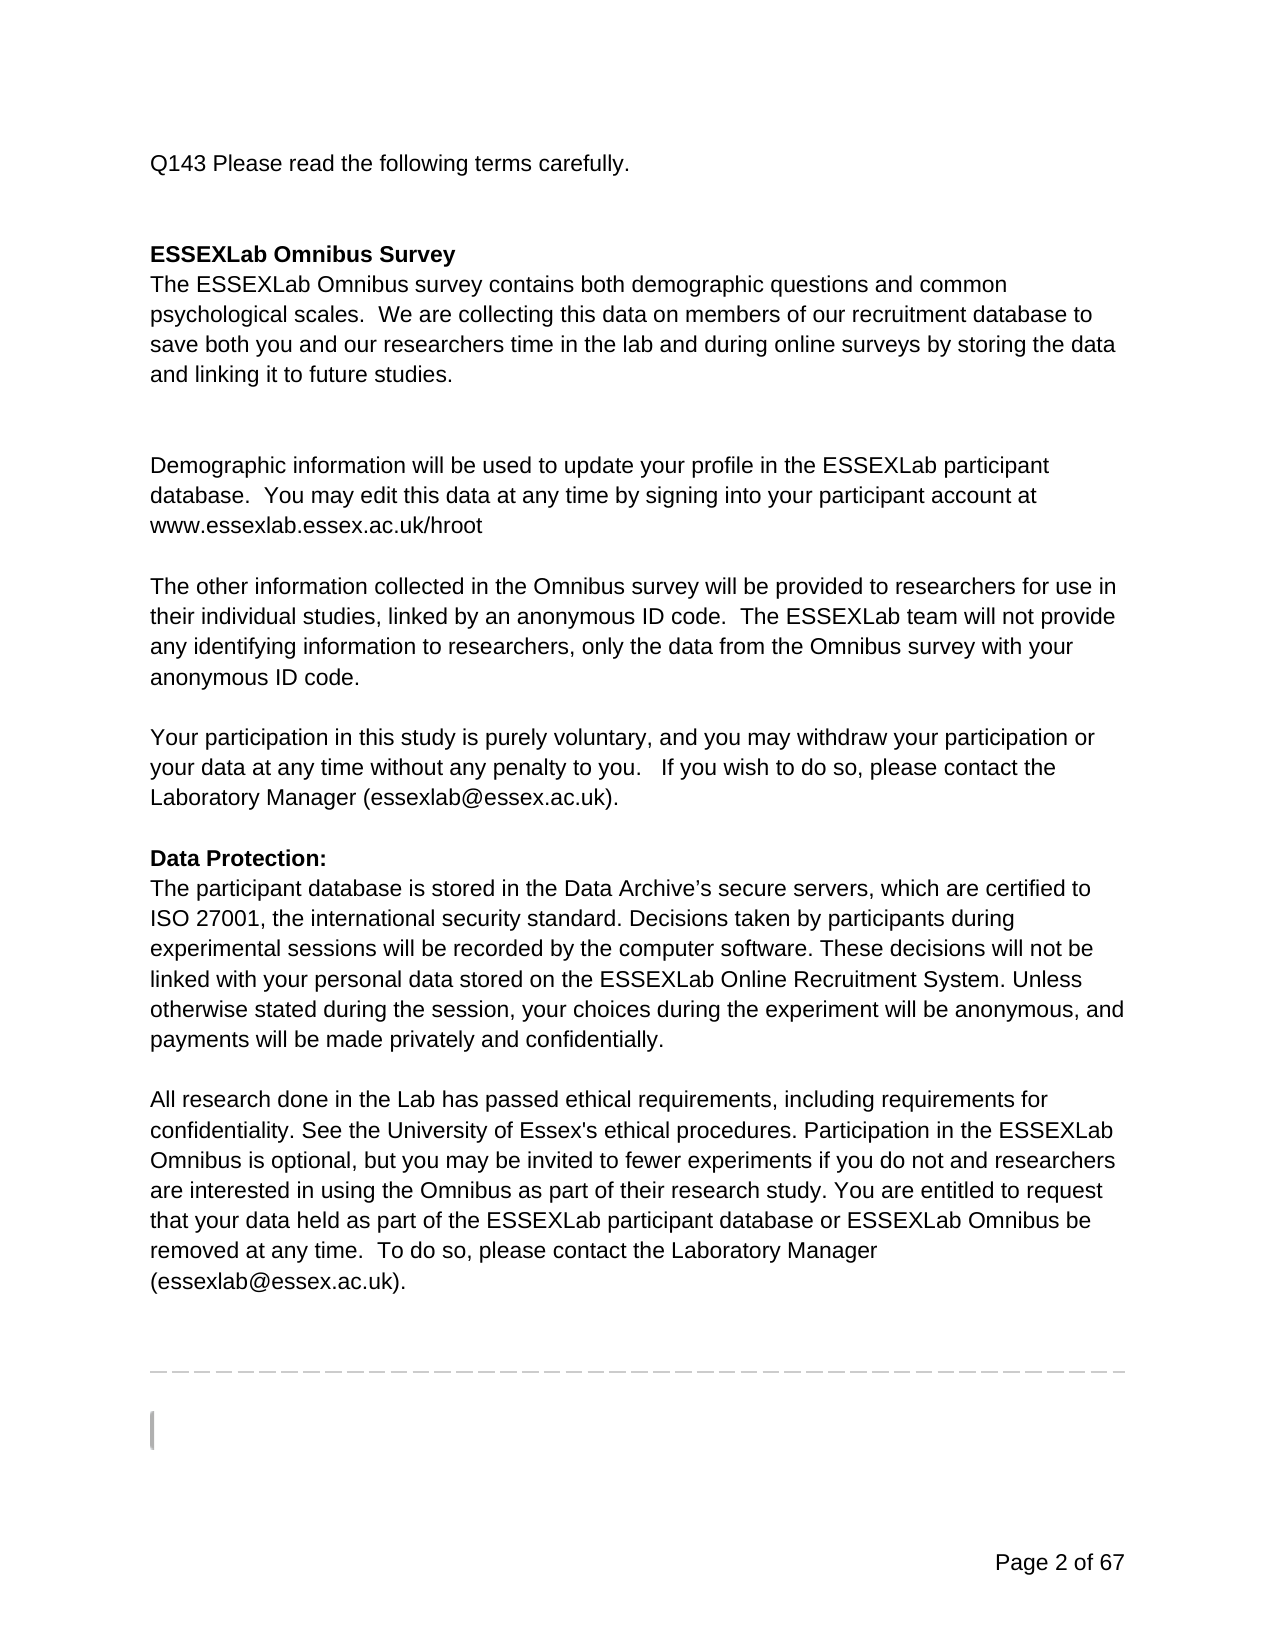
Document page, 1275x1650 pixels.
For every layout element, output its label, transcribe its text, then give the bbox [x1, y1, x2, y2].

text Q143 Please read the following terms carefully. ESSEXLab Omnibus Survey The ESSEXLab Omnibus survey contains both demographic questions and common psychological scales. We are collecting this data on members of our recruitment database to save both you and our researchers time in the lab and during online surveys by storing the data and linking it to future studies. Demographic information will be used to update your profile in the ESSEXLab participant database. You may edit this data at any time by signing into your participant account at www.essexlab.essex.ac.uk/hroot The other information collected in the Omnibus survey will be provided to researchers for use in their individual studies, linked by an anonymous ID code. The ESSEXLab team will not provide any identifying information to researchers, only the data from the Omnibus survey with your anonymous ID code. Your participation in this study is purely voluntary, and you may withdraw your participation or your data at any time without any penalty to you. If you wish to do so, please contact the Laboratory Manager (essexlab@essex.ac.uk). Data Protection: The participant database is stored in the Data Archive’s secure servers, which are certified to ISO 27001, the international security standard. Decisions taken by participants during experimental sessions will be recorded by the computer software. These decisions will not be linked with your personal data stored on the ESSEXLab Online Recruitment System. Unless otherwise stated during the session, your choices during the experiment will be anonymous, and payments will be made privately and confidentially. All research done in the Lab has passed ethical requirements, including requirements for confidentiality. See the University of Essex's ethical procedures. Participation in the ESSEXLab Omnibus is optional, but you may be invited to fewer experiments if you do not and researchers are interested in using the Omnibus as part of their research study. You are entitled to request that your data held as part of the ESSEXLab participant database or ESSEXLab Omnibus be removed at any time. To do so, please contact the Laboratory Manager (essexlab@essex.ac.uk). [150, 150, 1125, 1324]
picture [150, 1411, 155, 1450]
